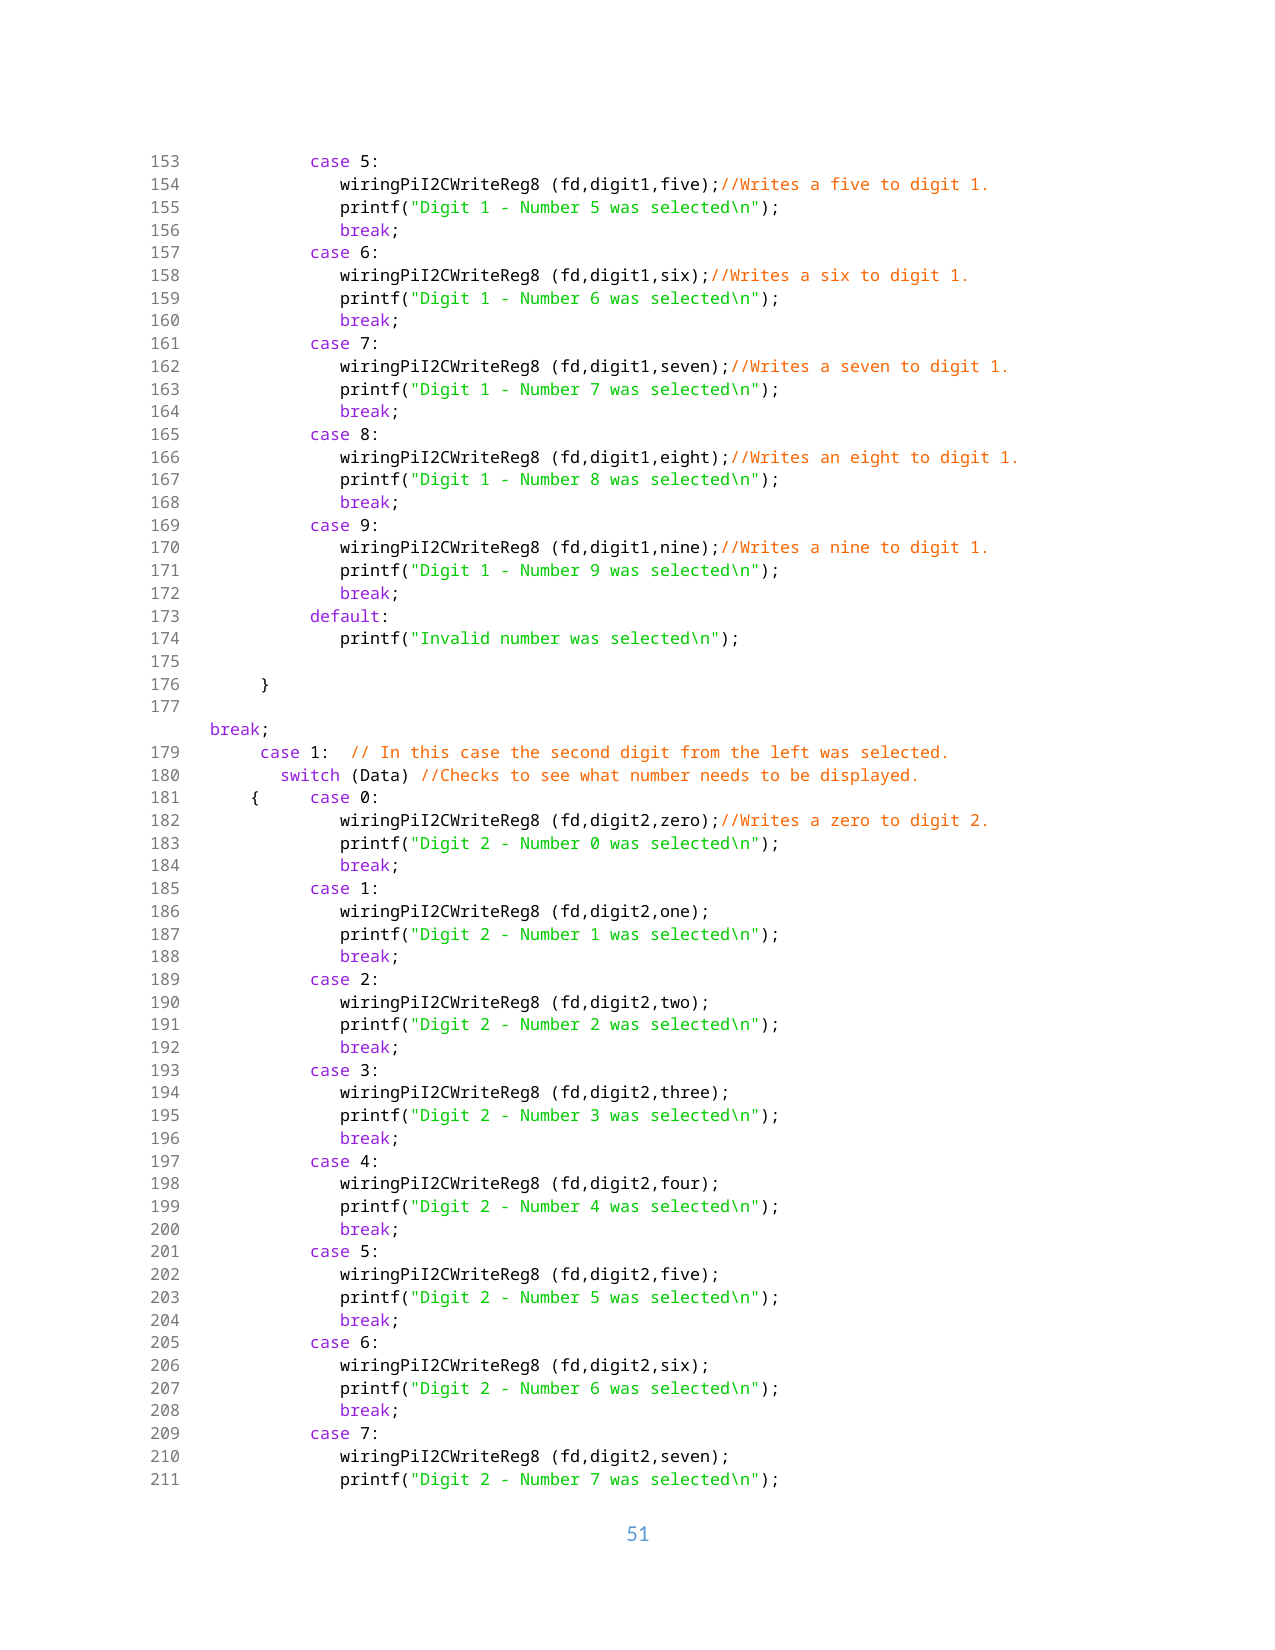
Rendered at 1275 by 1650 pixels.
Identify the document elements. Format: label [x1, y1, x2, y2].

text [150, 150, 1125, 1490]
